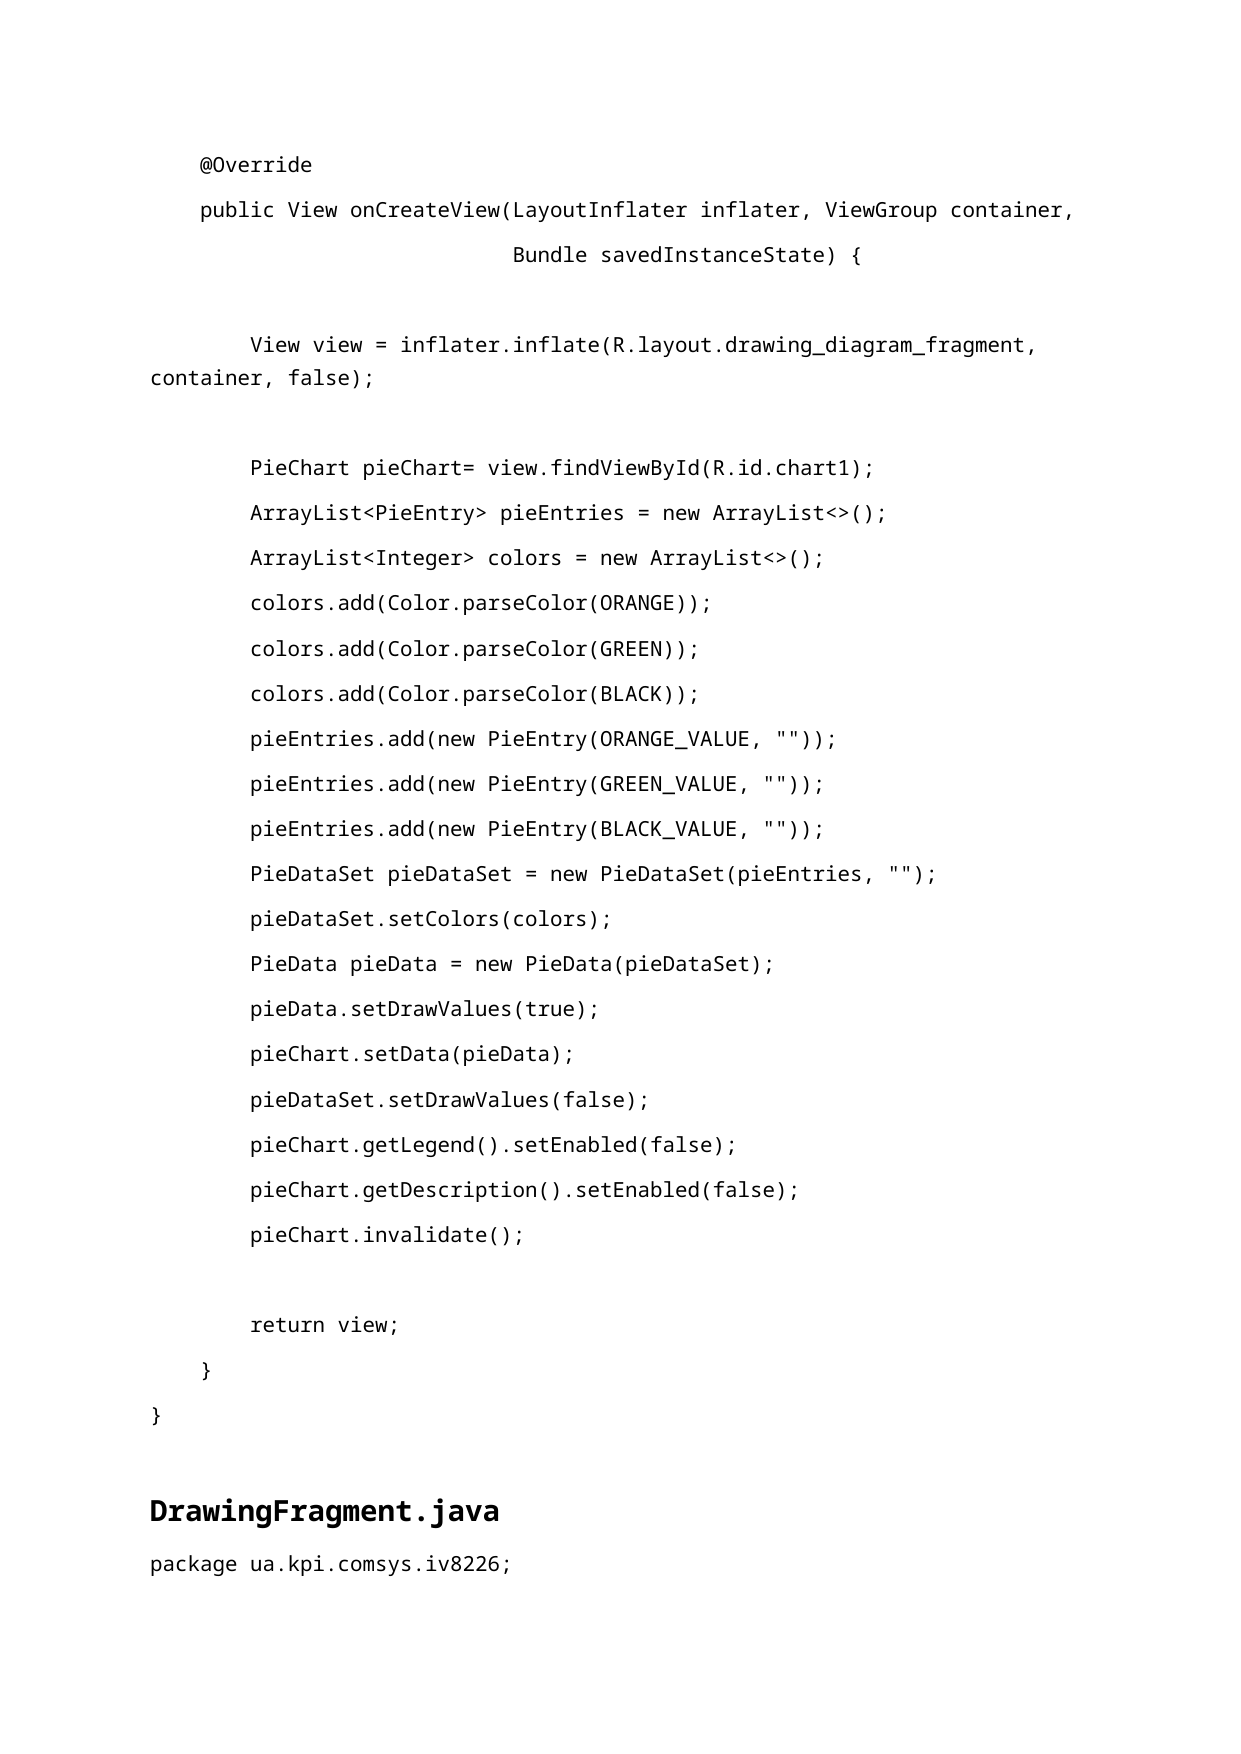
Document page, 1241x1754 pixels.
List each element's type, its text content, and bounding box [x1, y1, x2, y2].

text pieDataSet.setDrawValues(false); [150, 1085, 1090, 1113]
text pieChart.invalidate(); [150, 1220, 1090, 1248]
text ArrayList<PieEntry> pieEntries = new ArrayList<>(); [150, 498, 1090, 527]
text pieEntries.add(new PieEntry(BLACK_VALUE, "")); [150, 814, 1090, 842]
text pieEntries.add(new PieEntry(GREEN_VALUE, "")); [150, 769, 1090, 797]
text pieData.setDrawValues(true); [150, 994, 1090, 1023]
text pieChart.getLegend().setEnabled(false); [150, 1130, 1090, 1158]
text DrawingFragment.java [150, 1491, 1090, 1530]
text } [150, 1400, 1090, 1429]
text pieDataSet.setColors(colors); [150, 904, 1090, 933]
text package ua.kpi.comsys.iv8226; [150, 1549, 1090, 1577]
text PieChart pieChart= view.findViewById(R.id.chart1); [150, 453, 1090, 482]
text View view = inflater.inflate(R.layout.drawing_diagram_fragment, container, false); [150, 330, 1090, 391]
text } [150, 1355, 1090, 1384]
text pieChart.getDescription().setEnabled(false); [150, 1175, 1090, 1203]
text public View onCreateView(LayoutInflater inflater, ViewGroup container, [150, 195, 1090, 223]
text PieData pieData = new PieData(pieDataSet); [150, 949, 1090, 978]
text pieEntries.add(new PieEntry(ORANGE_VALUE, "")); [150, 724, 1090, 752]
text ArrayList<Integer> colors = new ArrayList<>(); [150, 543, 1090, 572]
text colors.add(Color.parseColor(BLACK)); [150, 679, 1090, 707]
text Bundle savedInstanceState) { [150, 240, 1090, 269]
text colors.add(Color.parseColor(GREEN)); [150, 634, 1090, 662]
text pieChart.setData(pieData); [150, 1039, 1090, 1068]
text return view; [150, 1310, 1090, 1339]
text colors.add(Color.parseColor(ORANGE)); [150, 588, 1090, 617]
text @Override [150, 150, 1090, 178]
text PieDataSet pieDataSet = new PieDataSet(pieEntries, ""); [150, 859, 1090, 888]
